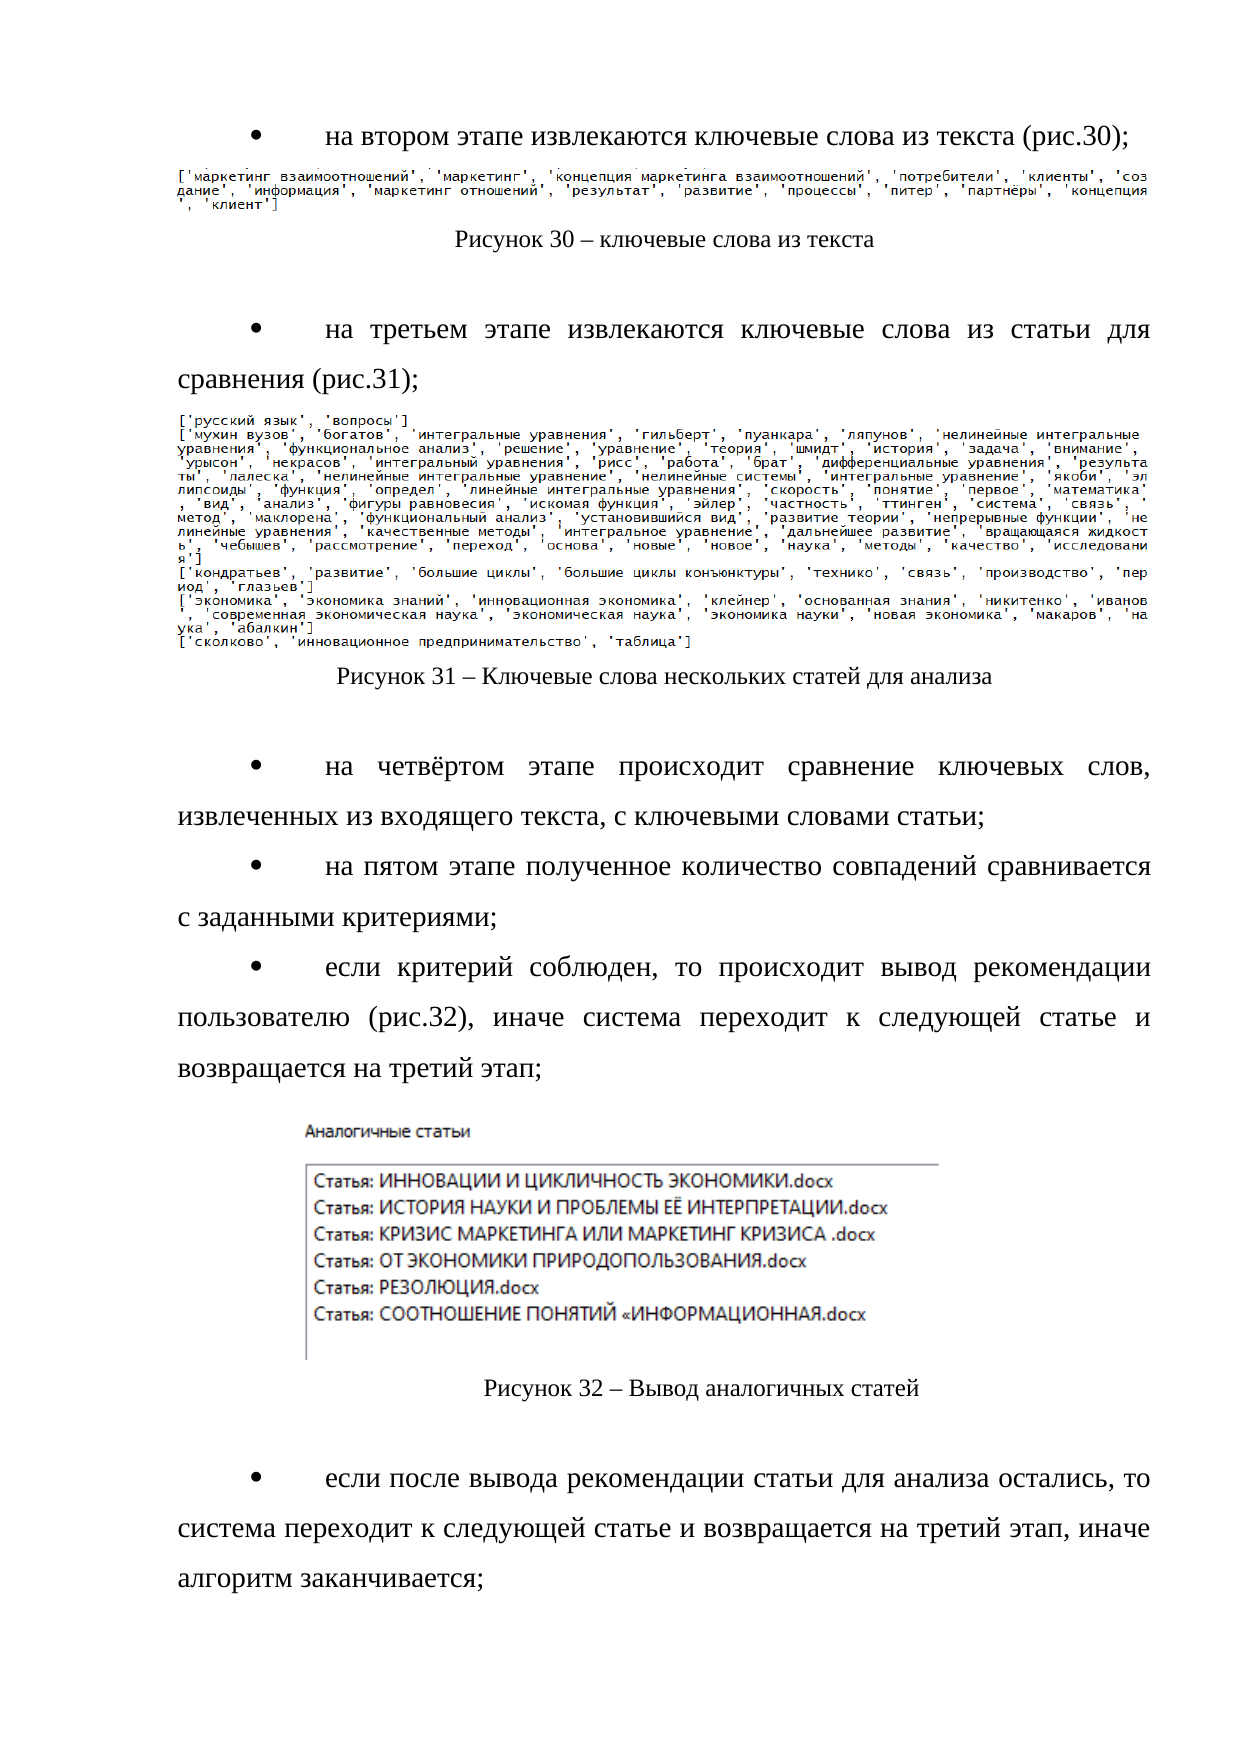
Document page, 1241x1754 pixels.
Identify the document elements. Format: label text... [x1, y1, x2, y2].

list на четвёртом этапе происходит сравнение ключевых слов, извлеченных из входящего текста, с ключевыми словами статьи; [177, 748, 1152, 832]
list на втором этапе извлекаются ключевые слова из текста (рис.30); [177, 118, 1152, 152]
picture [251, 1100, 939, 1360]
text Рисунок 30 – ключевые слова из текста [177, 224, 1152, 253]
list Рисунок 31 – Ключевые слова нескольких статей для анализа [177, 661, 1152, 690]
list если после вывода рекомендации статьи для анализа остались, то система переходит к следующей статье и возвращается на третий этап, иначе алгоритм заканчивается; [177, 1460, 1152, 1594]
picture [177, 168, 1152, 211]
picture [177, 411, 1152, 648]
list на пятом этапе полученное количество совпадений сравнивается с заданными критериями; [177, 848, 1152, 932]
list на третьем этапе извлекаются ключевые слова из статьи для сравнения (рис.31); [177, 311, 1152, 395]
list если критерий соблюден, то происходит вывод рекомендации пользователю (рис.32), иначе система переходит к следующей статье и возвращается на третий этап; [177, 949, 1152, 1083]
list Рисунок 32 – Вывод аналогичных статей [251, 1373, 1152, 1402]
